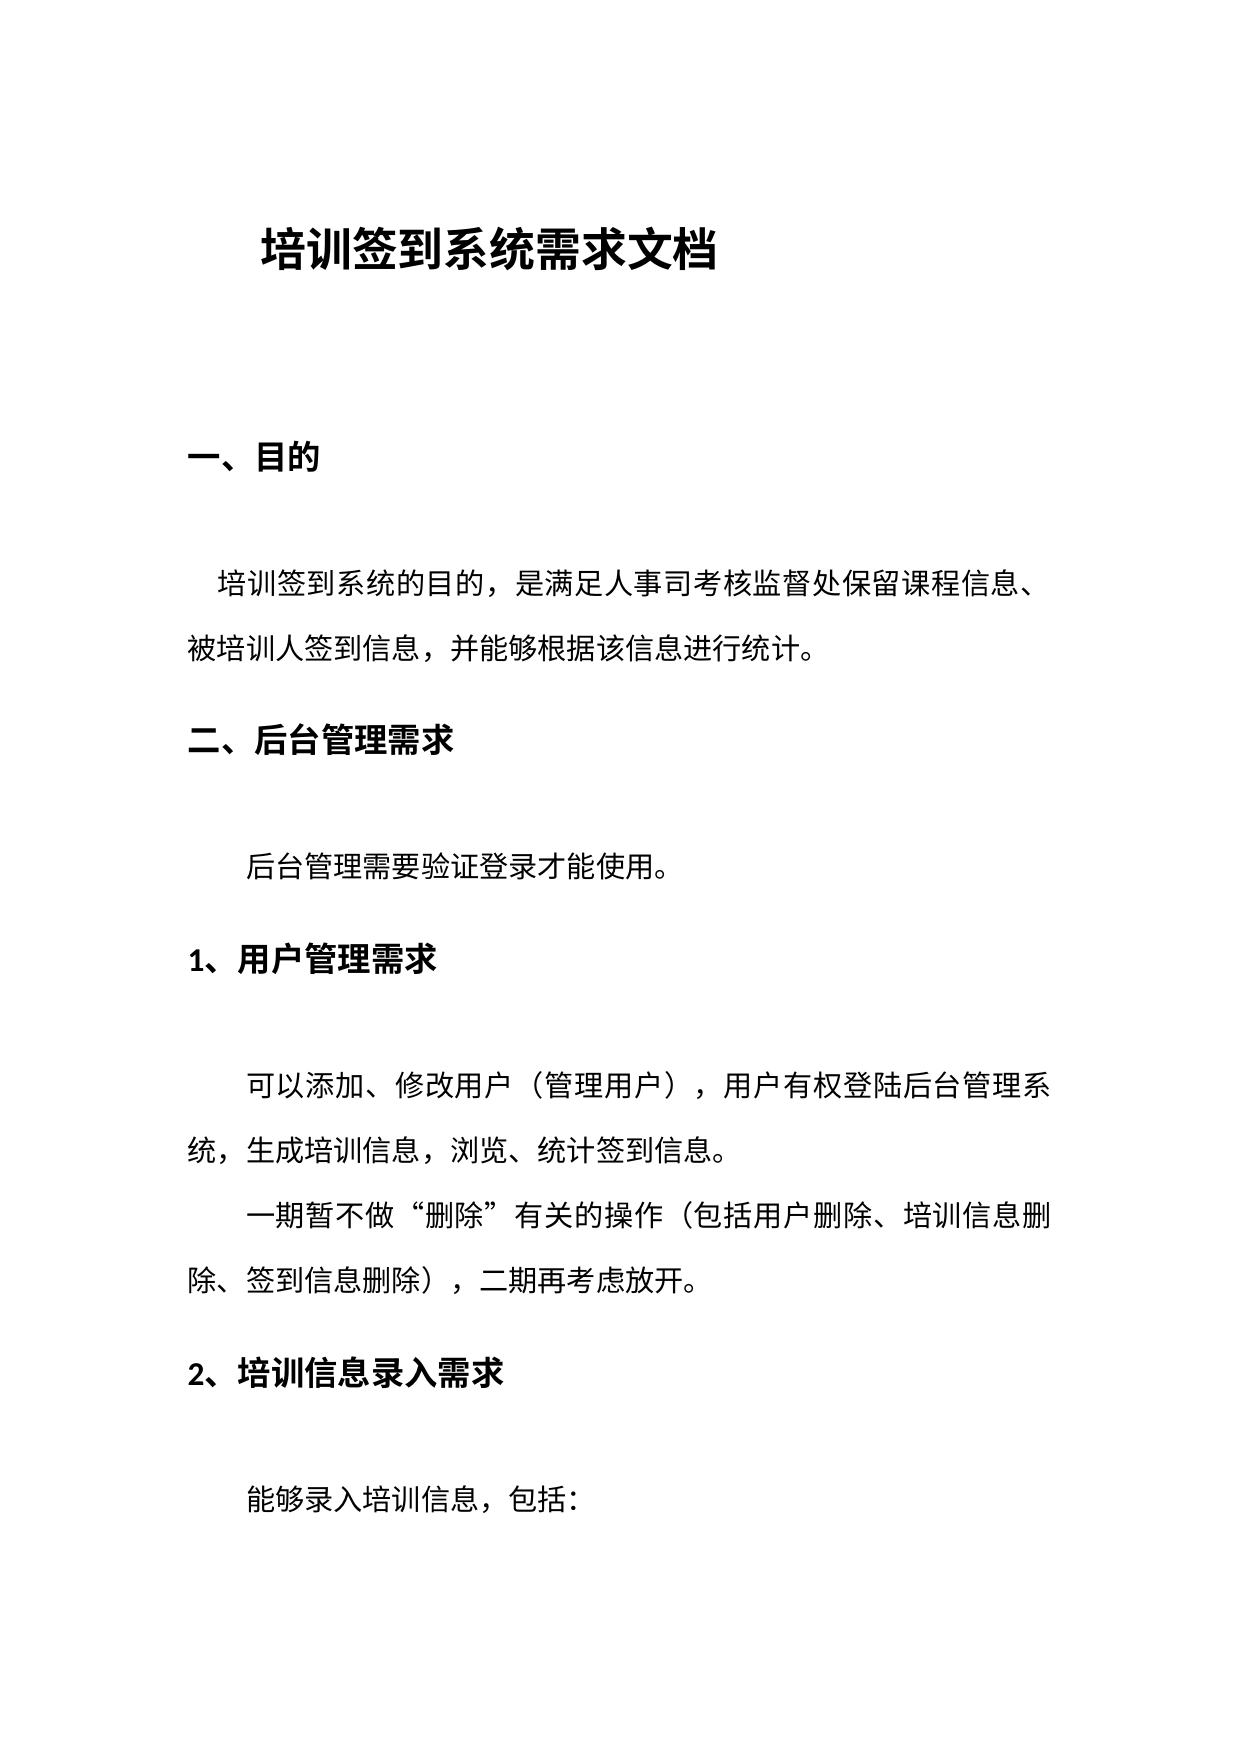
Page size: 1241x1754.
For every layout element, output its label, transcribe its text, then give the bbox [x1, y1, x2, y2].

text 可以添加、修改用户（管理用户），用户有权登陆后台管理系统，生成培训信息，浏览、统计签到信息。 [187, 1052, 1053, 1182]
subtitle 培训信息录入需求 [187, 1339, 1053, 1404]
text 培训签到系统的目的，是满足人事司考核监督处保留课程信息、被培训人签到信息，并能够根据该信息进行统计。 [187, 549, 1053, 679]
subtitle 培训签到系统需求文档 [187, 197, 1053, 295]
subtitle 一、目的 [187, 422, 1053, 487]
subtitle 用户管理需求 [187, 925, 1053, 990]
text 能够录入培训信息，包括： [187, 1465, 1053, 1530]
text 一期暂不做“删除”有关的操作（包括用户删除、培训信息删除、签到信息删除），二期再考虑放开。 [187, 1182, 1053, 1312]
text 后台管理需要验证登录才能使用。 [187, 833, 1053, 898]
subtitle 后台管理需求 [187, 706, 1053, 771]
